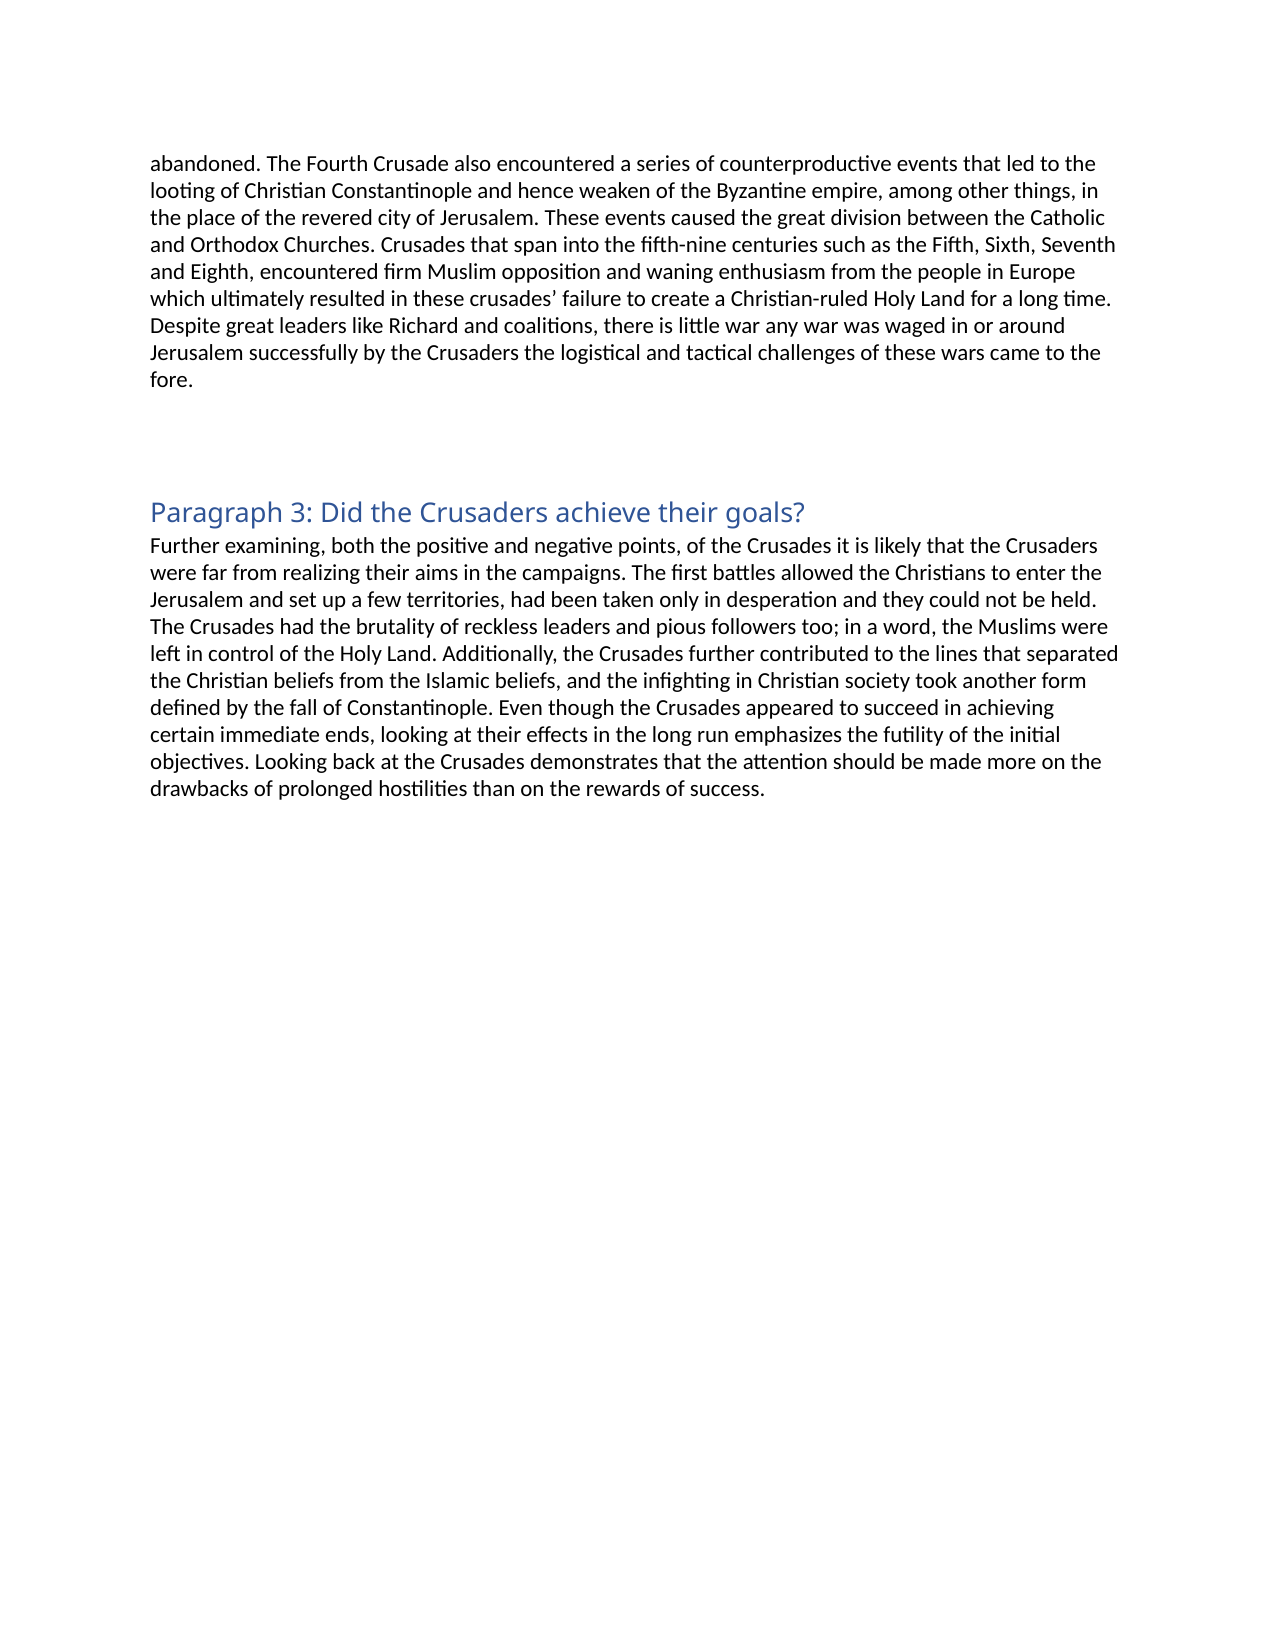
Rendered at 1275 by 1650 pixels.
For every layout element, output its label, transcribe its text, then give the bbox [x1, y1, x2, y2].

text Further examining, both the positive and negative points, of the Crusades it is likely that the Crusaders were far from realizing their aims in the campaigns. The first battles allowed the Christians to enter the Jerusalem and set up a few territories, had been taken only in desperation and they could not be held. The Crusades had the brutality of reckless leaders and pious followers too; in a word, the Muslims were left in control of the Holy Land. Additionally, the Crusades further contributed to the lines that separated the Christian beliefs from the Islamic beliefs, and the infighting in Christian society took another form defined by the fall of Constantinople. Even though the Crusades appeared to succeed in achieving certain immediate ends, looking at their effects in the long run emphasizes the futility of the initial objectives. Looking back at the Crusades demonstrates that the attention should be made more on the drawbacks of prolonged hostilities than on the rewards of success. [150, 532, 1125, 802]
text Paragraph 3: Did the Crusaders achieve their goals? [150, 501, 1125, 528]
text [150, 150, 1125, 393]
